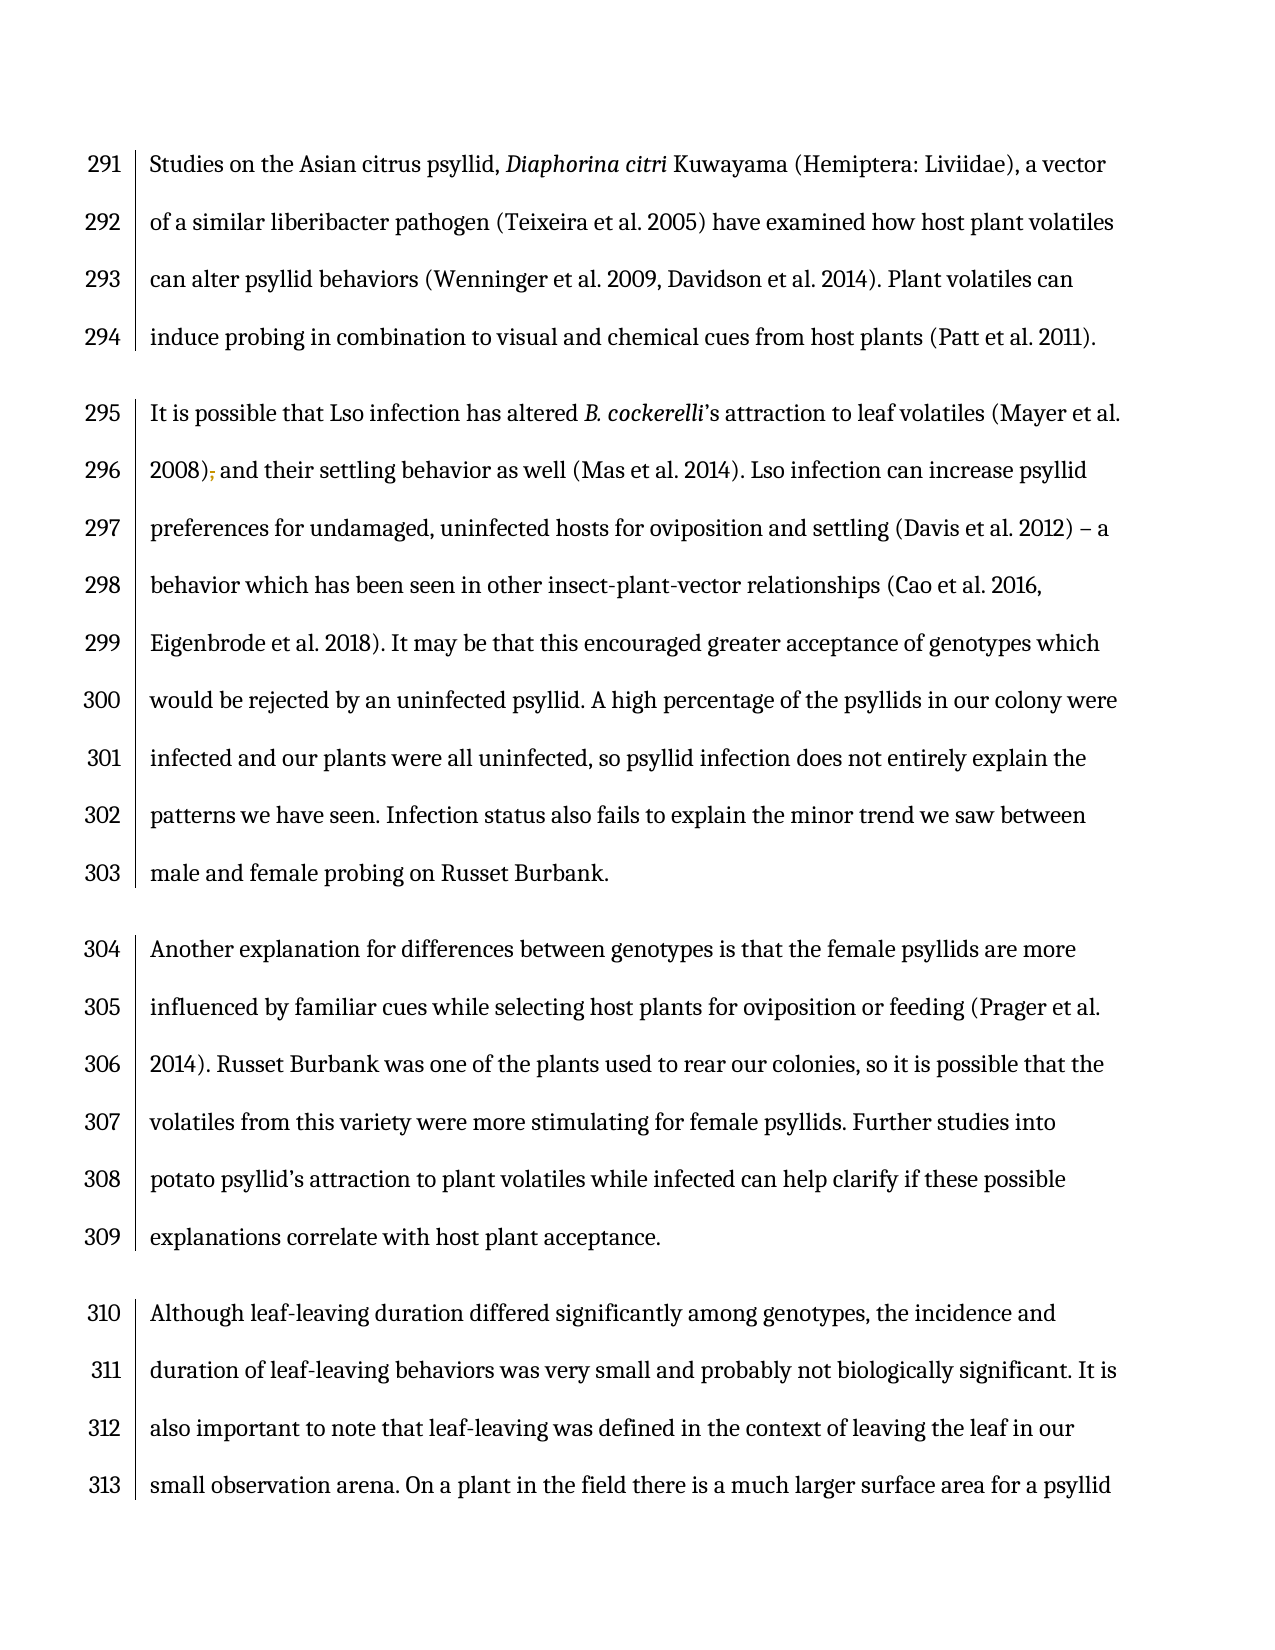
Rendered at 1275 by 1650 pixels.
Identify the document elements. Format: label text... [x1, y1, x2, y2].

text Another explanation for differences between genotypes is that the female psyllids are more influenced by familiar cues while selecting host plants for oviposition or feeding (Prager et al. 2014). Russet Burbank was one of the plants used to rear our colonies, so it is possible that the volatiles from this variety were more stimulating for female psyllids. Further studies into potato psyllid’s attraction to plant volatiles while infected can help clarify if these possible explanations correlate with host plant acceptance. [150, 935, 1125, 1251]
text It is possible that Lso infection has altered B. cockerelli’s attraction to leaf volatiles (Mayer et al. 2008) and their settling behavior as well (Mas et al. 2014). Lso infection can increase psyllid preferences for undamaged, uninfected hosts for oviposition and settling (Davis et al. 2012) – a behavior which has been seen in other insect-plant-vector relationships (Cao et al. 2016, Eigenbrode et al. 2018). It may be that this encouraged greater acceptance of genotypes which would be rejected by an uninfected psyllid. A high percentage of the psyllids in our colony were infected and our plants were all uninfected, so psyllid infection does not entirely explain the patterns we have seen. Infection status also fails to explain the minor trend we saw between male and female probing on Russet Burbank. [150, 399, 1125, 887]
text Studies on the Asian citrus psyllid, Diaphorina citri Kuwayama (Hemiptera: Liviidae), a vector of a similar liberibacter pathogen (Teixeira et al. 2005) have examined how host plant volatiles can alter psyllid behaviors (Wenninger et al. 2009, Davidson et al. 2014). Plant volatiles can induce probing in combination to visual and chemical cues from host plants (Patt et al. 2011). [150, 150, 1125, 351]
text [150, 1299, 1125, 1500]
